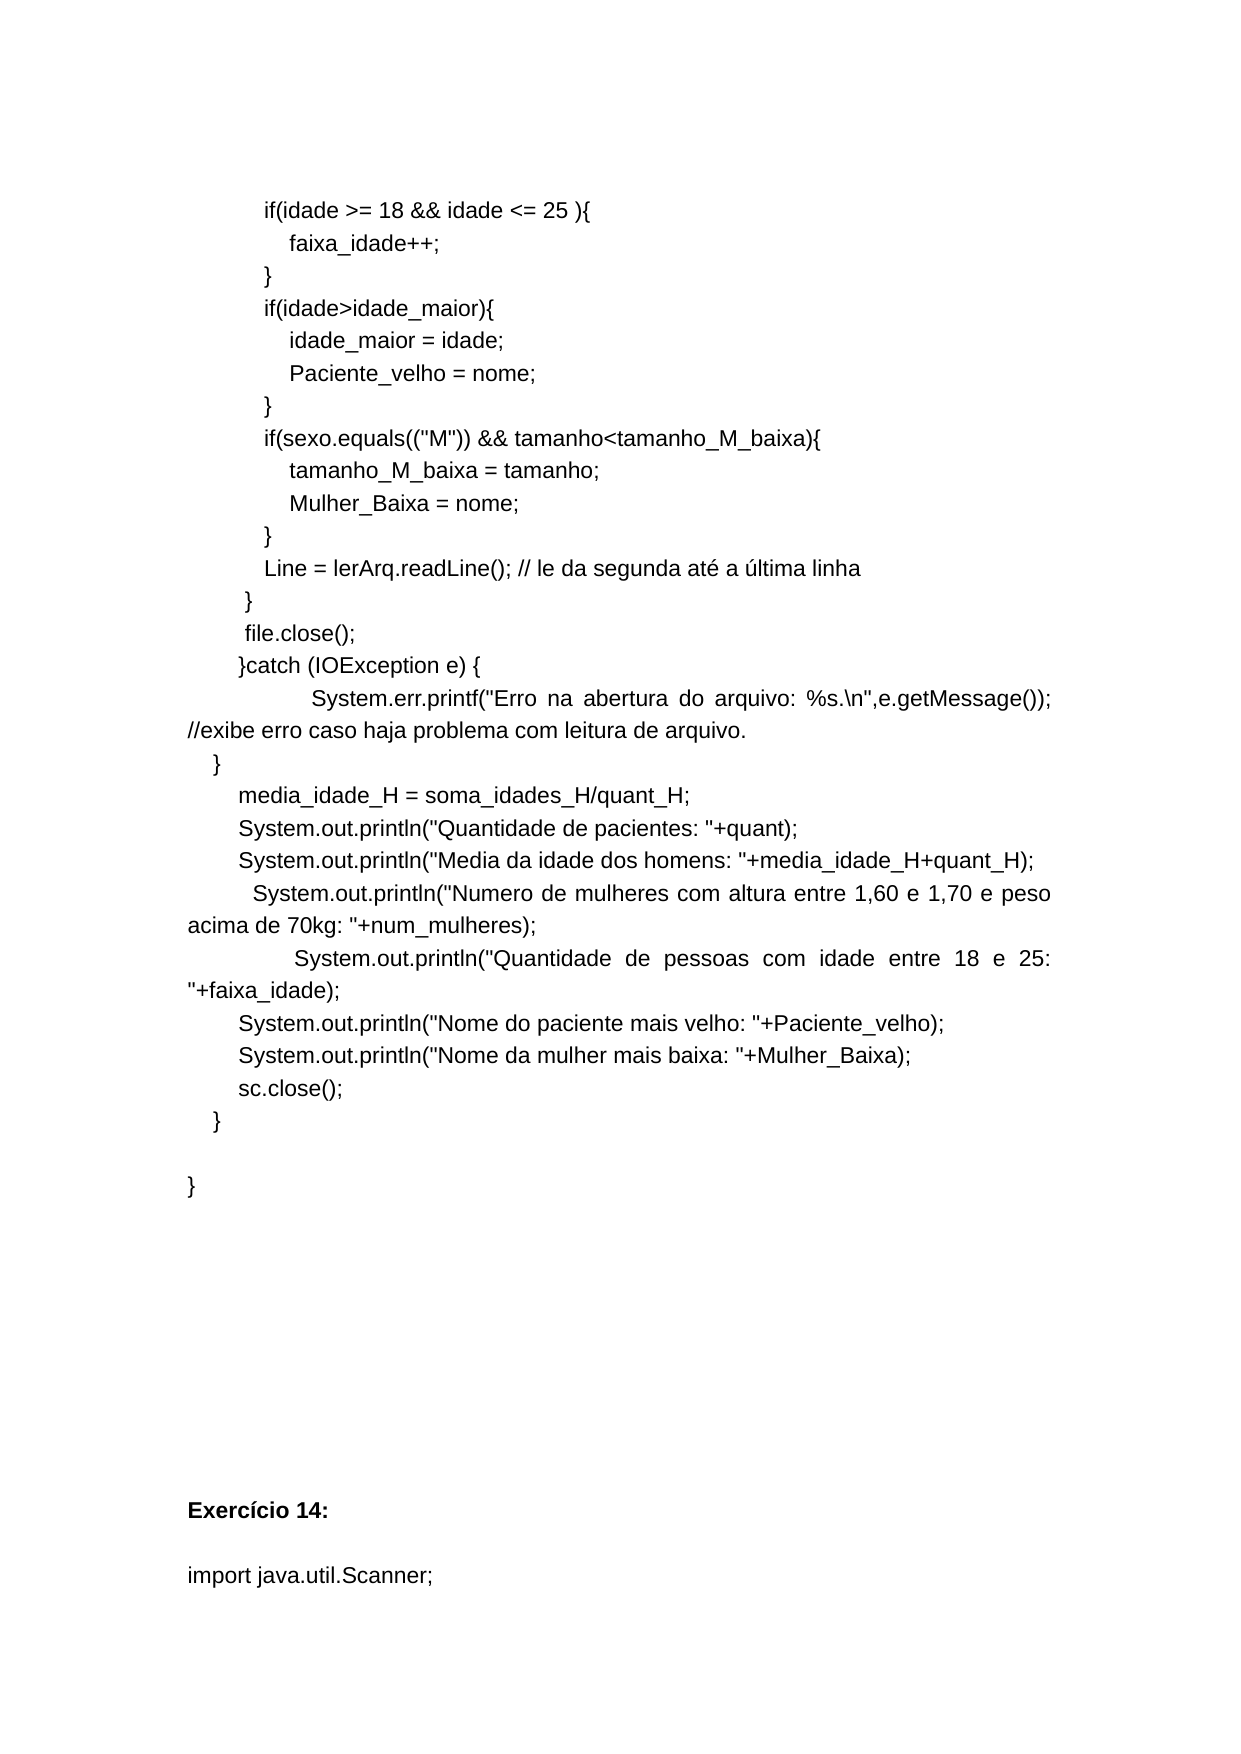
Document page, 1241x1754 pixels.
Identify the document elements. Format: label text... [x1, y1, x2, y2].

text faixa_idade++; [187, 227, 1053, 259]
text System.out.println("Quantidade de pacientes: "+quant); [187, 812, 1053, 844]
text Paciente_velho = nome; [187, 357, 1053, 389]
text } [187, 1169, 1053, 1202]
text tamanho_M_baixa = tamanho; [187, 454, 1053, 487]
text } [187, 519, 1053, 552]
text } [187, 747, 1053, 779]
text media_idade_H = soma_idades_H/quant_H; [187, 779, 1053, 812]
text if(idade >= 18 && idade <= 25 ){ [187, 194, 1053, 227]
text System.out.println("Nome da mulher mais baixa: "+Mulher_Baixa); [187, 1039, 1053, 1072]
text System.err.printf("Erro na abertura do arquivo: %s.\n",e.getMessage()); //exibe erro caso haja problema com leitura de arquivo. [187, 682, 1053, 747]
text import java.util.Scanner; [187, 1559, 1053, 1592]
text Mulher_Baixa = nome; [187, 487, 1053, 519]
text if(idade>idade_maior){ [187, 292, 1053, 324]
text System.out.println("Media da idade dos homens: "+media_idade_H+quant_H); [187, 844, 1053, 877]
text }catch (IOException e) { [187, 649, 1053, 682]
text } [187, 584, 1053, 617]
text file.close(); [187, 617, 1053, 649]
text Line = lerArq.readLine(); // le da segunda até a última linha [187, 552, 1053, 584]
text } [187, 259, 1053, 292]
text } [187, 1104, 1053, 1137]
text sc.close(); [187, 1072, 1053, 1104]
text } [187, 389, 1053, 422]
text System.out.println("Quantidade de pessoas com idade entre 18 e 25: "+faixa_idade); [187, 942, 1053, 1007]
text idade_maior = idade; [187, 324, 1053, 357]
text Exercício 14: [187, 1494, 1053, 1527]
text System.out.println("Numero de mulheres com altura entre 1,60 e 1,70 e peso acima de 70kg: "+num_mulheres); [187, 877, 1053, 942]
text System.out.println("Nome do paciente mais velho: "+Paciente_velho); [187, 1007, 1053, 1039]
text if(sexo.equals(("M")) && tamanho<tamanho_M_baixa){ [187, 422, 1053, 454]
